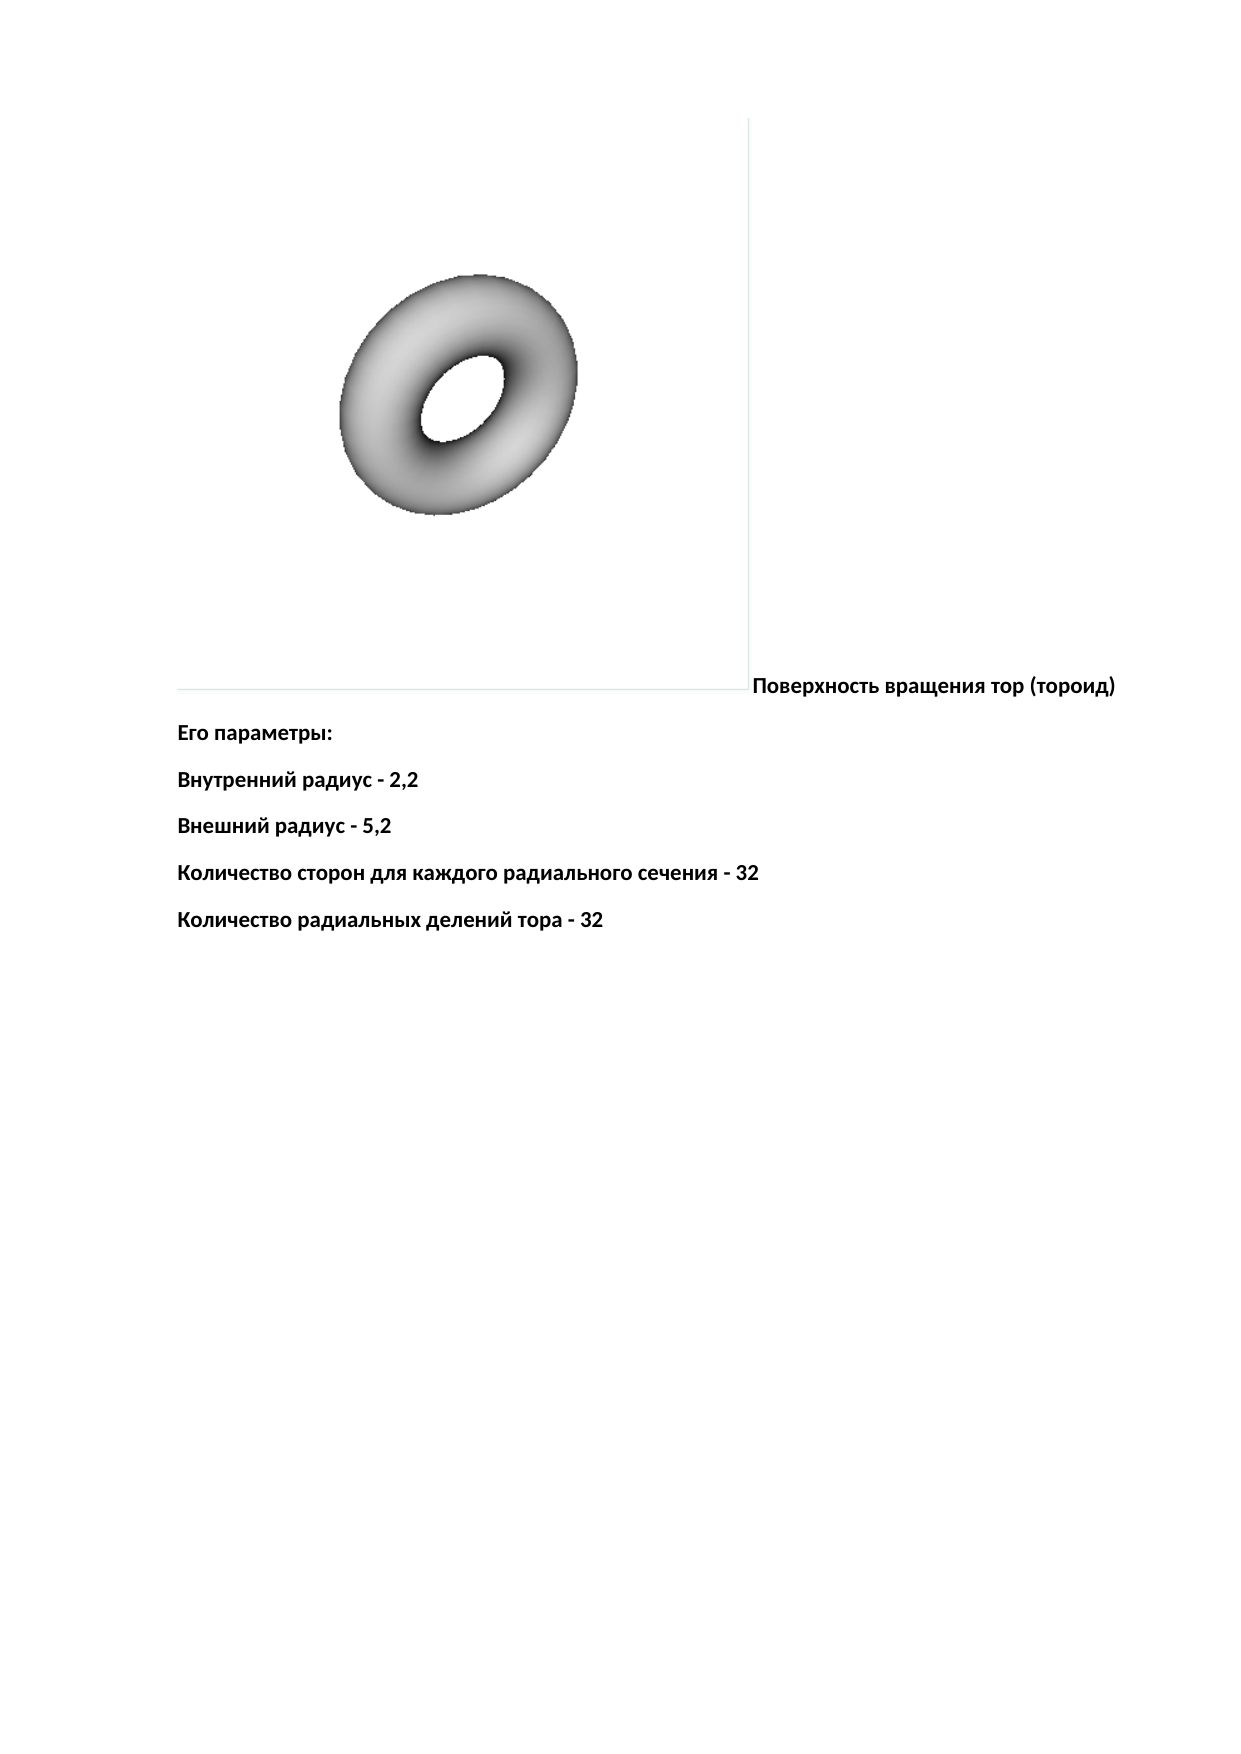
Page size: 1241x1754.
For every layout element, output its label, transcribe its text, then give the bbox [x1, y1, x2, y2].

picture [177, 118, 753, 694]
text Его параметры: [177, 718, 1152, 746]
text Количество радиальных делений тора - 32 [177, 905, 1152, 933]
text Внутренний радиус - 2,2 [177, 765, 1152, 793]
text Внешний радиус - 5,2 [177, 812, 1152, 839]
text Количество сторон для каждого радиального сечения - 32 [177, 858, 1152, 886]
